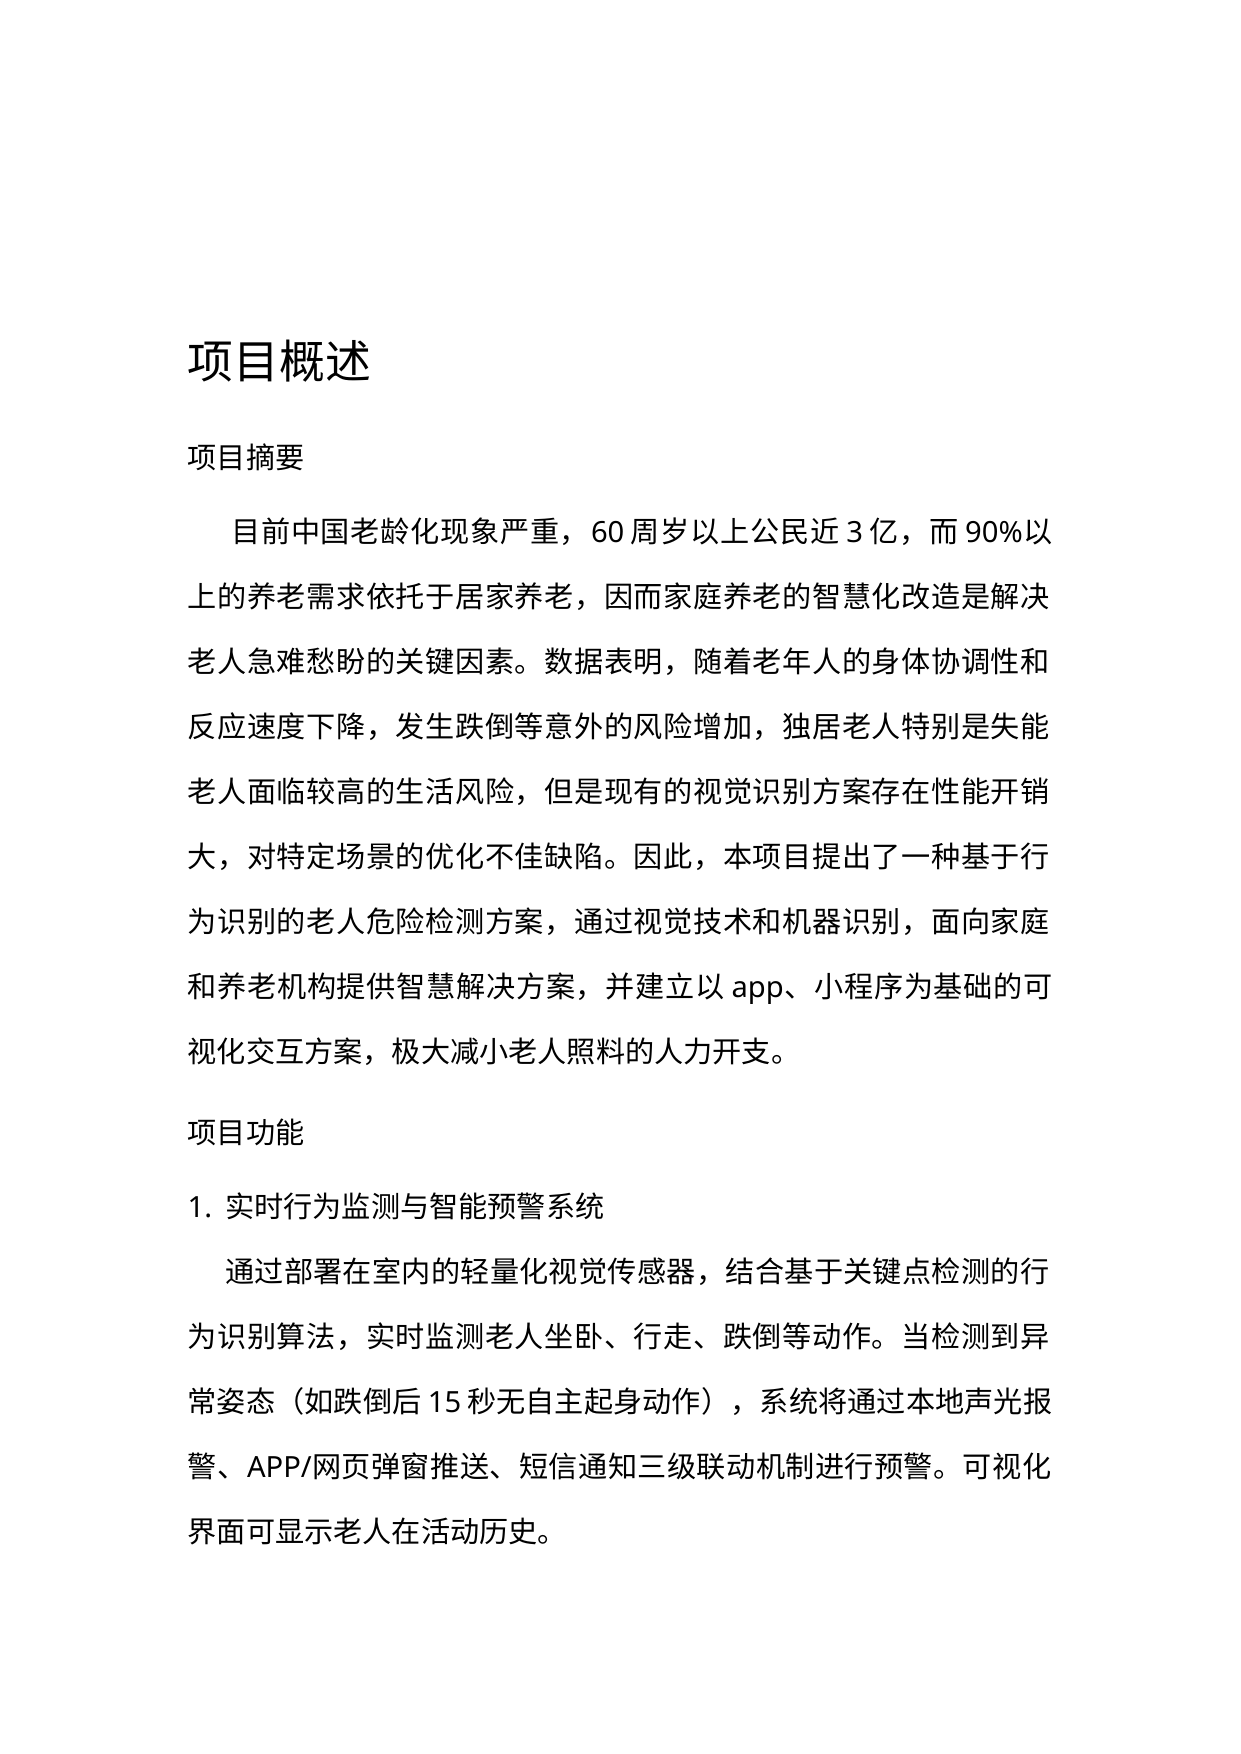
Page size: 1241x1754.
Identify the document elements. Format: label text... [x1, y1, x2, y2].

subtitle 项目摘要 [187, 424, 1053, 489]
text 目前中国老龄化现象严重，60周岁以上公民近3亿，而90%以上的养老需求依托于居家养老，因而家庭养老的智慧化改造是解决老人急难愁盼的关键因素。数据表明，随着老年人的身体协调性和反应速度下降，发生跌倒等意外的风险增加，独居老人特别是失能老人面临较高的生活风险，但是现有的视觉识别方案存在性能开销大，对特定场景的优化不佳缺陷。因此，本项目提出了一种基于行为识别的老人危险检测方案，通过视觉技术和机器识别，面向家庭和养老机构提供智慧解决方案，并建立以app、小程序为基础的可视化交互方案，极大减小老人照料的人力开支。 [187, 497, 1053, 1082]
text 通过部署在室内的轻量化视觉传感器，结合基于关键点检测的行为识别算法，实时监测老人坐卧、行走、跌倒等动作。当检测到异常姿态（如跌倒后15秒无自主起身动作），系统将通过本地声光报警、APP/网页弹窗推送、短信通知三级联动机制进行预警。可视化界面可显示老人在活动历史。 [187, 1237, 1053, 1562]
subtitle 项目概述 [187, 309, 1053, 407]
list 实时行为监测与智能预警系统 [187, 1172, 1053, 1237]
subtitle 项目功能 [187, 1099, 1053, 1164]
